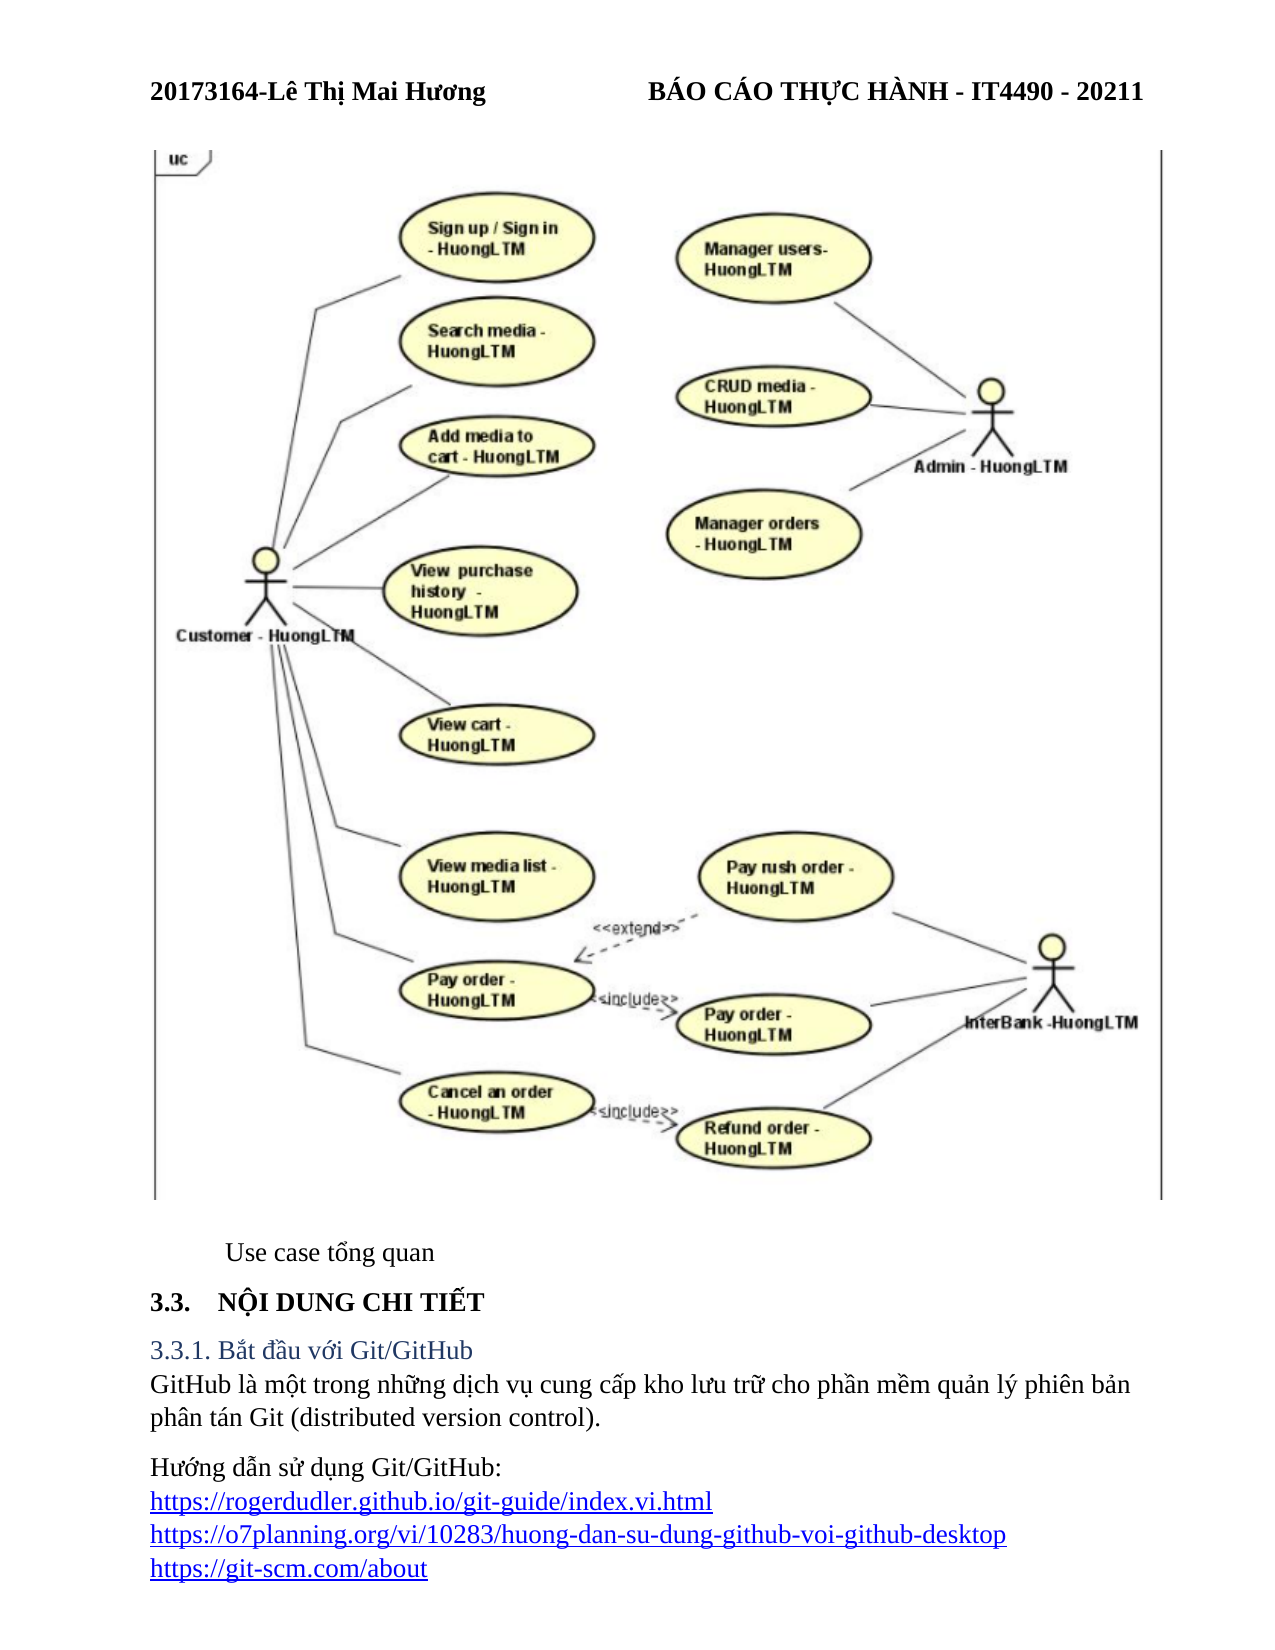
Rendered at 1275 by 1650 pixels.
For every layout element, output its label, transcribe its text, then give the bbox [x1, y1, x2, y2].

list https://rogerdudler.github.io/git-guide/index.vi.html [150, 1485, 1167, 1516]
list https://git-scm.com/about [150, 1552, 1167, 1583]
list Hướng dẫn sử dụng Git/GitHub: [150, 1451, 1167, 1483]
subtitle 3.3. NỘI DUNG CHI TIẾT [150, 1286, 1167, 1317]
text GitHub là một trong những dịch vụ cung cấp kho lưu trữ cho phần mềm quản lý phiên bản phân tán Git (distributed version control). [150, 1368, 1167, 1432]
picture [150, 150, 1167, 1200]
subtitle 3.3.1. Bắt đầu với Git/GitHub [150, 1334, 1167, 1365]
list Use case tổng quan [225, 1236, 1167, 1267]
list https://o7planning.org/vi/10283/huong-dan-su-dung-github-voi-github-desktop [150, 1518, 1167, 1550]
